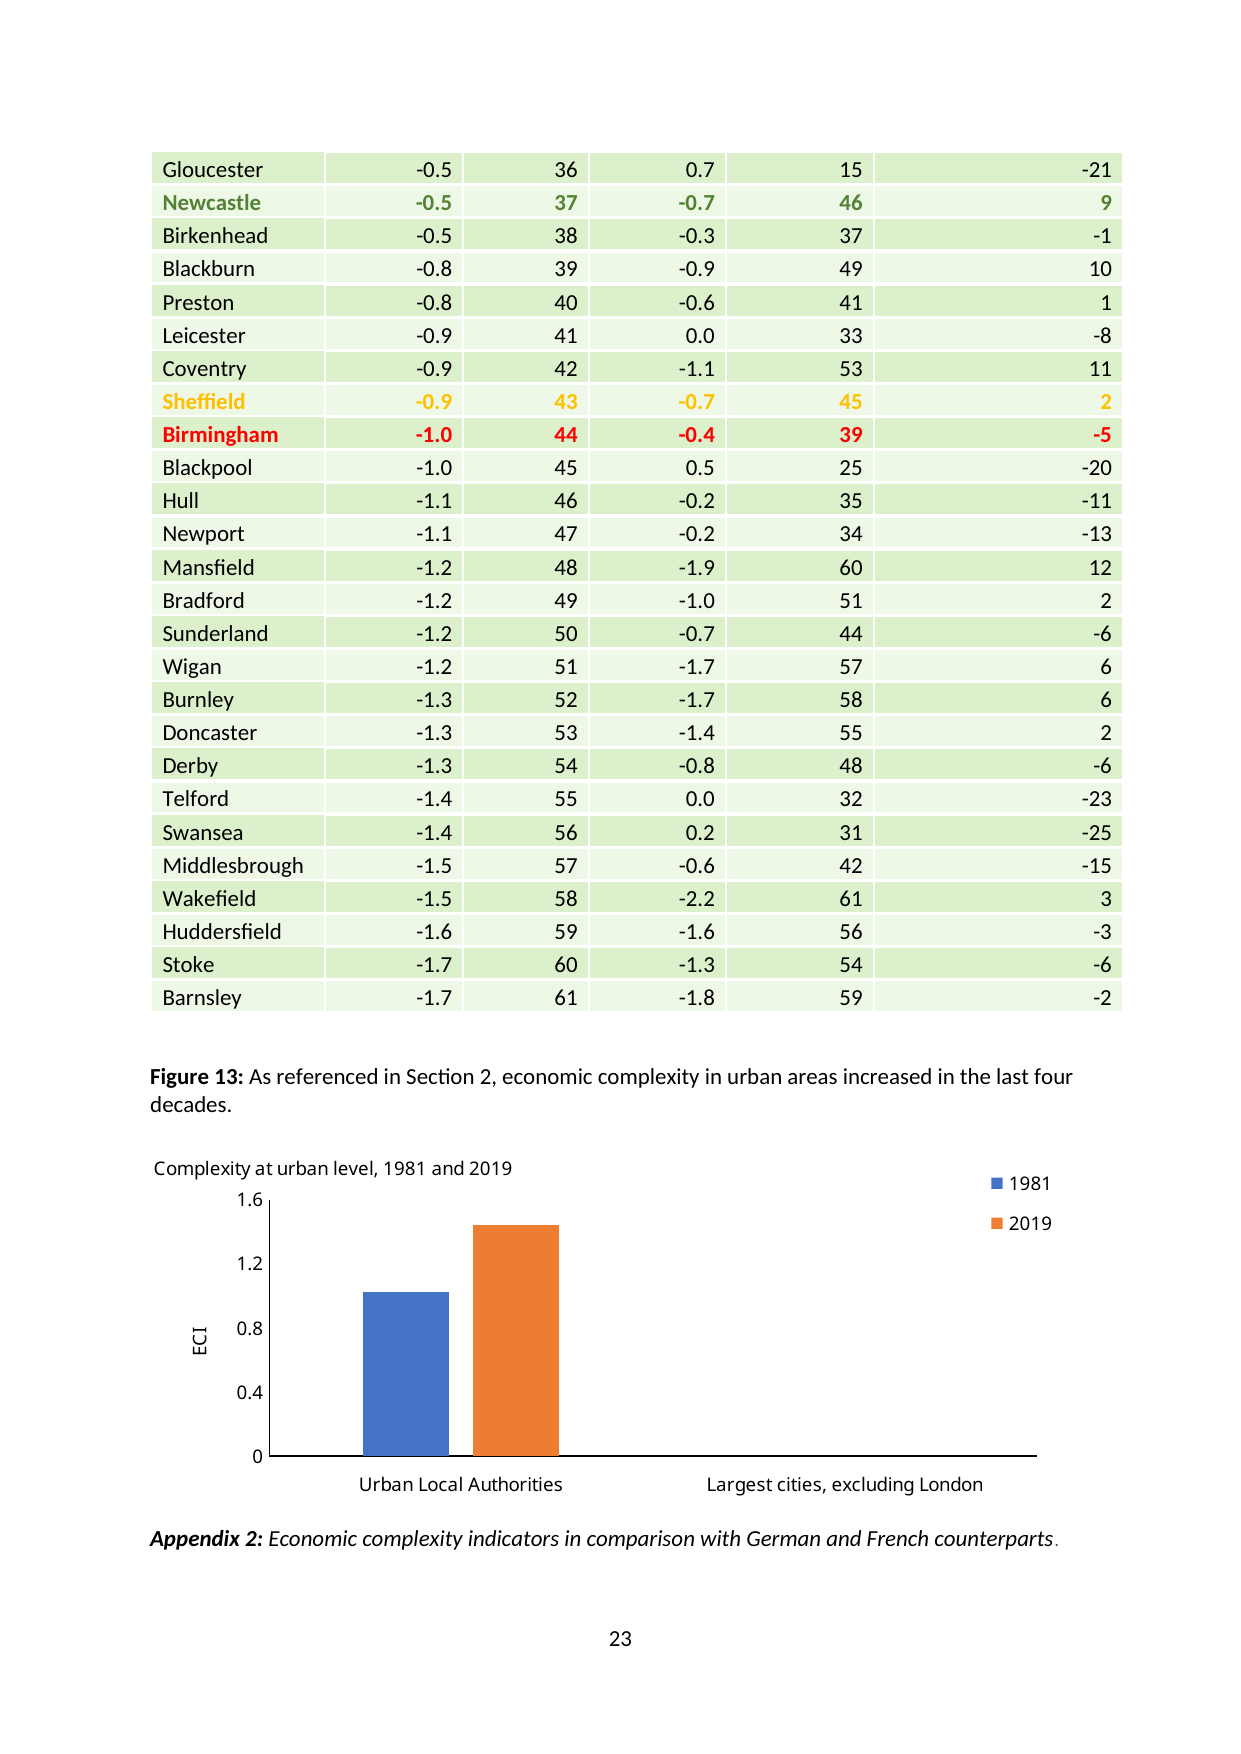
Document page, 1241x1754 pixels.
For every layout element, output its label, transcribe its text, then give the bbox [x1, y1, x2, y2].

table_cell Newcastle [152, 186, 324, 216]
table_cell 54 [727, 948, 873, 978]
table_cell -1.1 [326, 518, 462, 547]
table_cell 60 [464, 948, 588, 978]
table_cell 25 [727, 451, 873, 481]
table_cell -23 [875, 783, 1122, 812]
table_cell 42 [464, 352, 588, 382]
table_cell 58 [727, 683, 873, 713]
table_cell -3 [875, 915, 1122, 945]
table_cell Huddersfield [152, 915, 324, 945]
table_cell Telford [152, 783, 324, 812]
table_cell -0.6 [590, 849, 725, 879]
table_cell -0.9 [326, 319, 462, 349]
table_cell 59 [727, 981, 873, 1011]
table_cell 37 [464, 186, 588, 216]
table_cell -0.3 [590, 219, 725, 249]
table_cell Derby [152, 748, 324, 779]
table_cell 61 [727, 882, 873, 912]
table_cell 48 [727, 749, 873, 779]
table_cell Sunderland [152, 616, 324, 647]
table_cell Gloucester [152, 152, 324, 183]
table_cell -1.6 [326, 915, 462, 945]
table_cell 6 [875, 650, 1122, 680]
table_cell -1.3 [326, 749, 462, 779]
table_cell 15 [727, 153, 873, 183]
table_cell -1.9 [590, 551, 725, 581]
table_cell -1.4 [326, 783, 462, 812]
table_cell 0.0 [590, 319, 725, 349]
table_cell 51 [464, 650, 588, 680]
table_cell 49 [727, 253, 873, 282]
table_cell -2.2 [590, 882, 725, 912]
table_cell 55 [464, 783, 588, 812]
table_cell 46 [464, 484, 588, 514]
table_cell 34 [727, 518, 873, 547]
table_cell Mansfield [152, 550, 324, 581]
table_cell 36 [464, 153, 588, 183]
table_cell 0.2 [590, 816, 725, 846]
table_cell -11 [875, 484, 1122, 514]
table_cell 11 [875, 352, 1122, 382]
table_cell 44 [727, 617, 873, 647]
table_cell Coventry [152, 351, 324, 382]
table_cell 1 [875, 286, 1122, 316]
table_cell 0.5 [590, 451, 725, 481]
table_cell Sheffield [152, 385, 324, 415]
table_cell -6 [875, 948, 1122, 978]
table_cell -0.7 [590, 186, 725, 216]
table_cell -1.1 [590, 352, 725, 382]
table_cell -1.0 [590, 584, 725, 614]
table_cell Barnsley [152, 981, 324, 1011]
table_cell 56 [464, 816, 588, 846]
table_cell -1.5 [326, 849, 462, 879]
table_cell 41 [464, 319, 588, 349]
table_cell -1.3 [590, 948, 725, 978]
table_cell 47 [464, 518, 588, 547]
table_cell Bradford [152, 584, 324, 614]
table_cell 2 [875, 716, 1122, 746]
table_cell 49 [464, 584, 588, 614]
table_cell Swansea [152, 815, 324, 846]
table_cell 48 [464, 551, 588, 581]
table_cell 3 [875, 882, 1122, 912]
table_cell 57 [727, 650, 873, 680]
table_cell -1 [875, 219, 1122, 249]
table_cell Preston [152, 285, 324, 316]
table_cell 39 [464, 253, 588, 282]
table_cell 38 [464, 219, 588, 249]
table_cell 41 [727, 286, 873, 316]
table_cell 46 [727, 186, 873, 216]
table_cell 32 [727, 783, 873, 812]
table_cell -1.7 [590, 683, 725, 713]
table_cell 51 [727, 584, 873, 614]
table_cell -6 [875, 749, 1122, 779]
table_cell 40 [464, 286, 588, 316]
table_cell -0.5 [326, 186, 462, 216]
table_cell 53 [464, 716, 588, 746]
table_cell Leicester [152, 319, 324, 349]
table_cell -6 [875, 617, 1122, 647]
table_cell -1.2 [326, 551, 462, 581]
table_cell 52 [464, 683, 588, 713]
table_cell -21 [875, 153, 1122, 183]
table_cell 57 [464, 849, 588, 879]
table_cell 44 [464, 418, 588, 448]
table_cell Hull [152, 483, 324, 514]
table_cell -1.4 [326, 816, 462, 846]
table_cell 56 [727, 915, 873, 945]
table_cell -0.2 [590, 484, 725, 514]
table_cell -0.8 [590, 749, 725, 779]
table_cell -1.7 [590, 650, 725, 680]
table_cell Blackburn [152, 253, 324, 282]
table_cell 60 [727, 551, 873, 581]
table_cell Blackpool [152, 451, 324, 481]
table_cell 12 [875, 551, 1122, 581]
table_cell -1.3 [326, 683, 462, 713]
table_cell Stoke [152, 947, 324, 978]
table_cell -1.7 [326, 948, 462, 978]
text Appendix 2: Economic complexity indicators in comparison with German and French counterparts. [150, 1524, 1090, 1552]
table_cell 35 [727, 484, 873, 514]
table_cell -1.0 [326, 418, 462, 448]
table_cell 39 [727, 418, 873, 448]
table_cell -0.4 [590, 418, 725, 448]
table_cell -25 [875, 816, 1122, 846]
table_cell -0.7 [590, 385, 725, 415]
table_cell 6 [875, 683, 1122, 713]
table_cell 50 [464, 617, 588, 647]
table_cell 58 [464, 882, 588, 912]
table_cell 53 [727, 352, 873, 382]
table_cell 55 [727, 716, 873, 746]
table_cell -0.5 [326, 219, 462, 249]
table_cell -0.9 [590, 253, 725, 282]
table_cell 54 [464, 749, 588, 779]
table_cell Middlesbrough [152, 849, 324, 879]
table_cell 45 [464, 451, 588, 481]
table_cell -1.1 [326, 484, 462, 514]
table_cell -20 [875, 451, 1122, 481]
table_cell -0.6 [590, 286, 725, 316]
table_cell -15 [875, 849, 1122, 879]
table_cell Newport [152, 518, 324, 547]
table_cell -1.2 [326, 617, 462, 647]
table_cell Wigan [152, 650, 324, 680]
table_cell -1.5 [326, 882, 462, 912]
table_cell Birmingham [152, 417, 324, 448]
table_cell 45 [727, 385, 873, 415]
table_cell 0.0 [590, 783, 725, 812]
table_cell -1.3 [326, 716, 462, 746]
table_cell 9 [875, 186, 1122, 216]
table_cell -0.2 [590, 518, 725, 547]
table_cell -2 [875, 981, 1122, 1011]
table_cell 31 [727, 816, 873, 846]
table_cell -1.8 [590, 981, 725, 1011]
table_cell -0.8 [326, 253, 462, 282]
table_cell -1.4 [590, 716, 725, 746]
table_cell Birkenhead [152, 218, 324, 249]
table_cell Wakefield [152, 881, 324, 912]
table_cell 37 [727, 219, 873, 249]
table_cell -1.2 [326, 584, 462, 614]
table_cell -0.7 [590, 617, 725, 647]
table_cell -1.0 [326, 451, 462, 481]
table_cell 42 [727, 849, 873, 879]
table_cell 59 [464, 915, 588, 945]
table_cell 43 [464, 385, 588, 415]
table_cell 2 [875, 385, 1122, 415]
table_cell 0.7 [590, 153, 725, 183]
table_cell -1.6 [590, 915, 725, 945]
table_cell Doncaster [152, 716, 324, 746]
table_cell -8 [875, 319, 1122, 349]
table_cell -0.5 [326, 153, 462, 183]
table_cell -1.7 [326, 981, 462, 1011]
table_cell -0.9 [326, 352, 462, 382]
table_cell -0.8 [326, 286, 462, 316]
table_cell Burnley [152, 682, 324, 713]
table_cell -0.9 [326, 385, 462, 415]
table_cell -5 [875, 418, 1122, 448]
table_cell 33 [727, 319, 873, 349]
table_cell 61 [464, 981, 588, 1011]
table_cell -1.2 [326, 650, 462, 680]
table_cell -13 [875, 518, 1122, 547]
table_cell 2 [875, 584, 1122, 614]
table_cell 10 [875, 253, 1122, 282]
